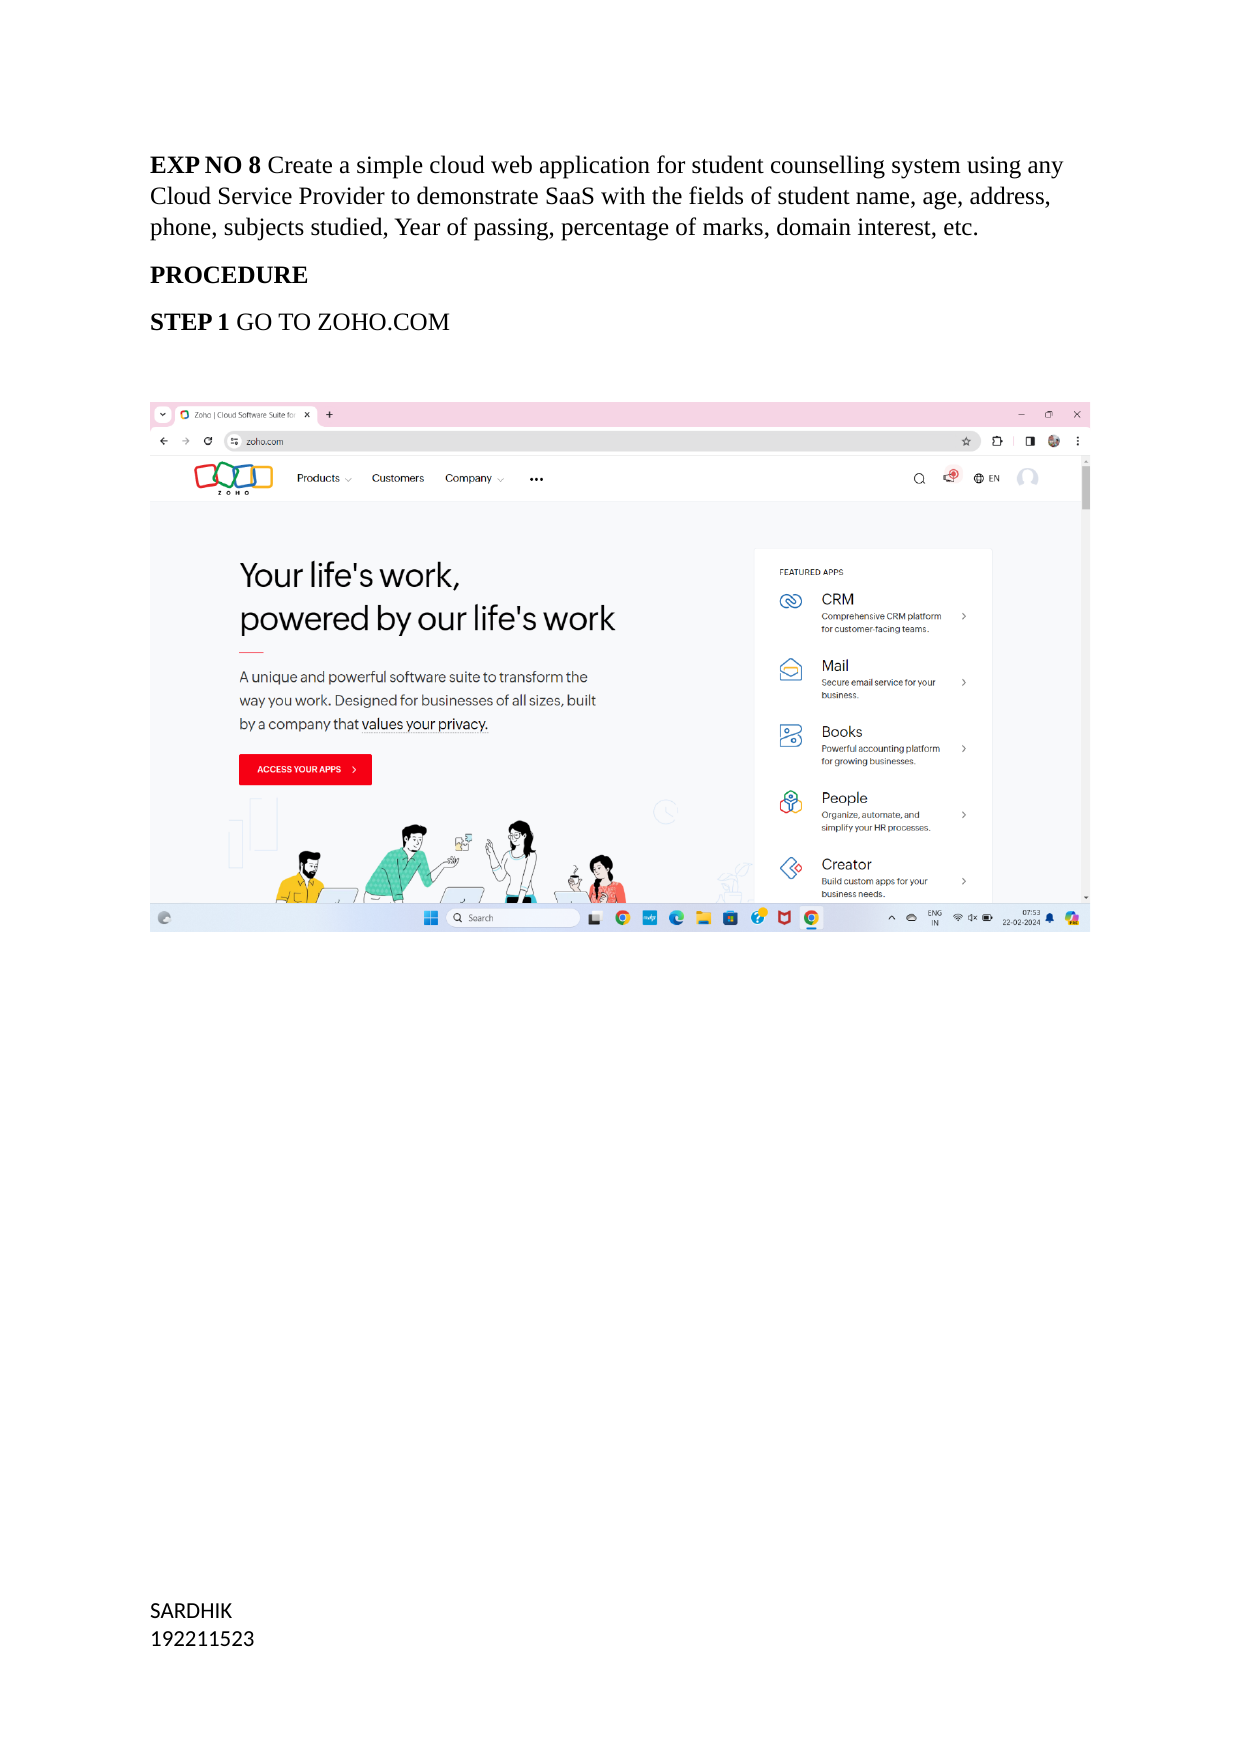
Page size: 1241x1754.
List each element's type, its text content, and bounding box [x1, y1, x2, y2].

text PROCEDURE [150, 260, 1090, 288]
picture [150, 402, 1091, 932]
text EXP NO 8 Create a simple cloud web application for student counselling system using any Cloud Service Provider to demonstrate SaaS with the fields of student name, age, address, phone, subjects studied, Year of passing, percentage of marks, domain interest, etc. [150, 150, 1090, 241]
text STEP 1 GO TO ZOHO.COM [150, 307, 1090, 336]
